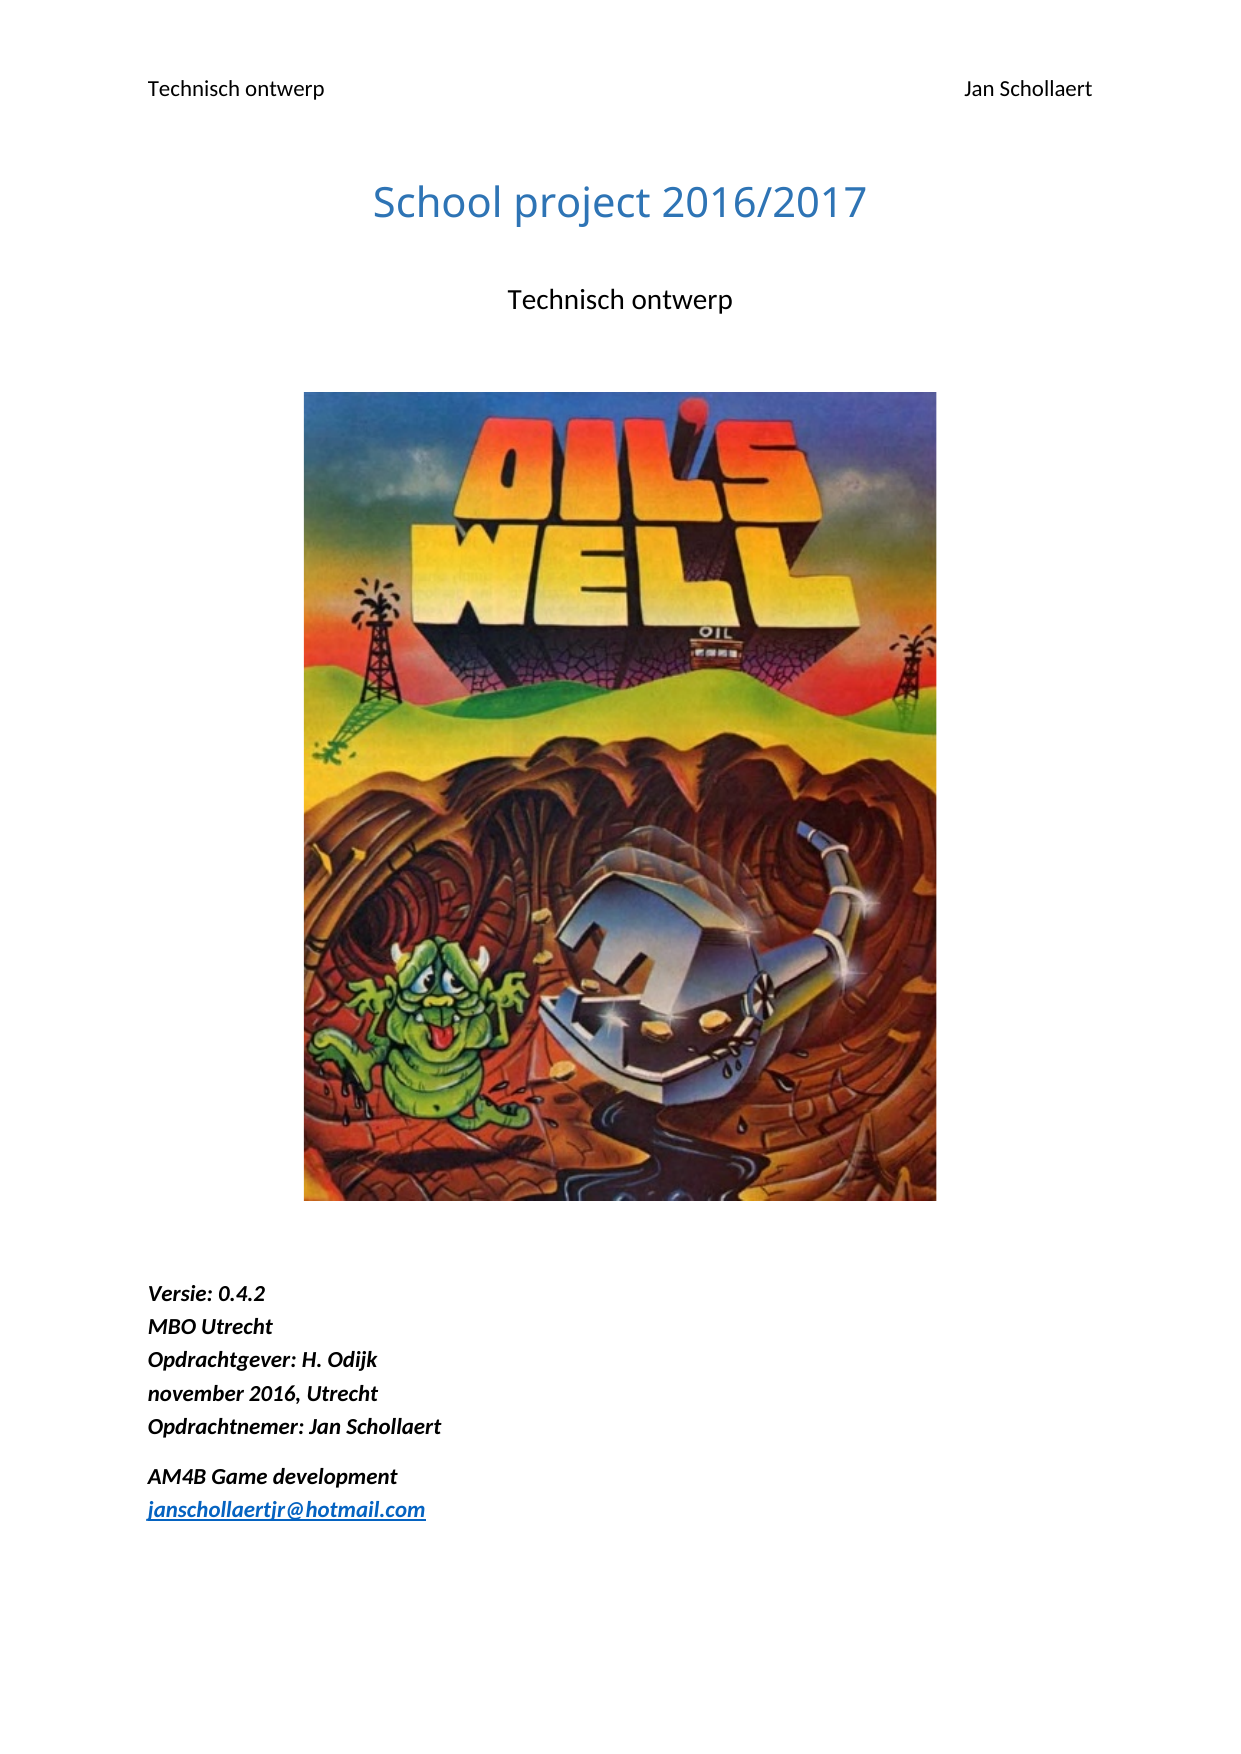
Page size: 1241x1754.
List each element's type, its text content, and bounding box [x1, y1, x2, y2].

picture [303, 392, 937, 1201]
text Technisch ontwerp [148, 281, 1093, 316]
text Versie: 0.4.2 MBO Utrecht Opdrachtgever: H. Odijk november 2016, Utrecht Opdrachtnemer: Jan Schollaert [148, 1273, 1093, 1440]
text AM4B Game development janschollaertjr@hotmail.com [148, 1457, 1093, 1523]
subtitle School project 2016/2017 [148, 173, 1093, 229]
